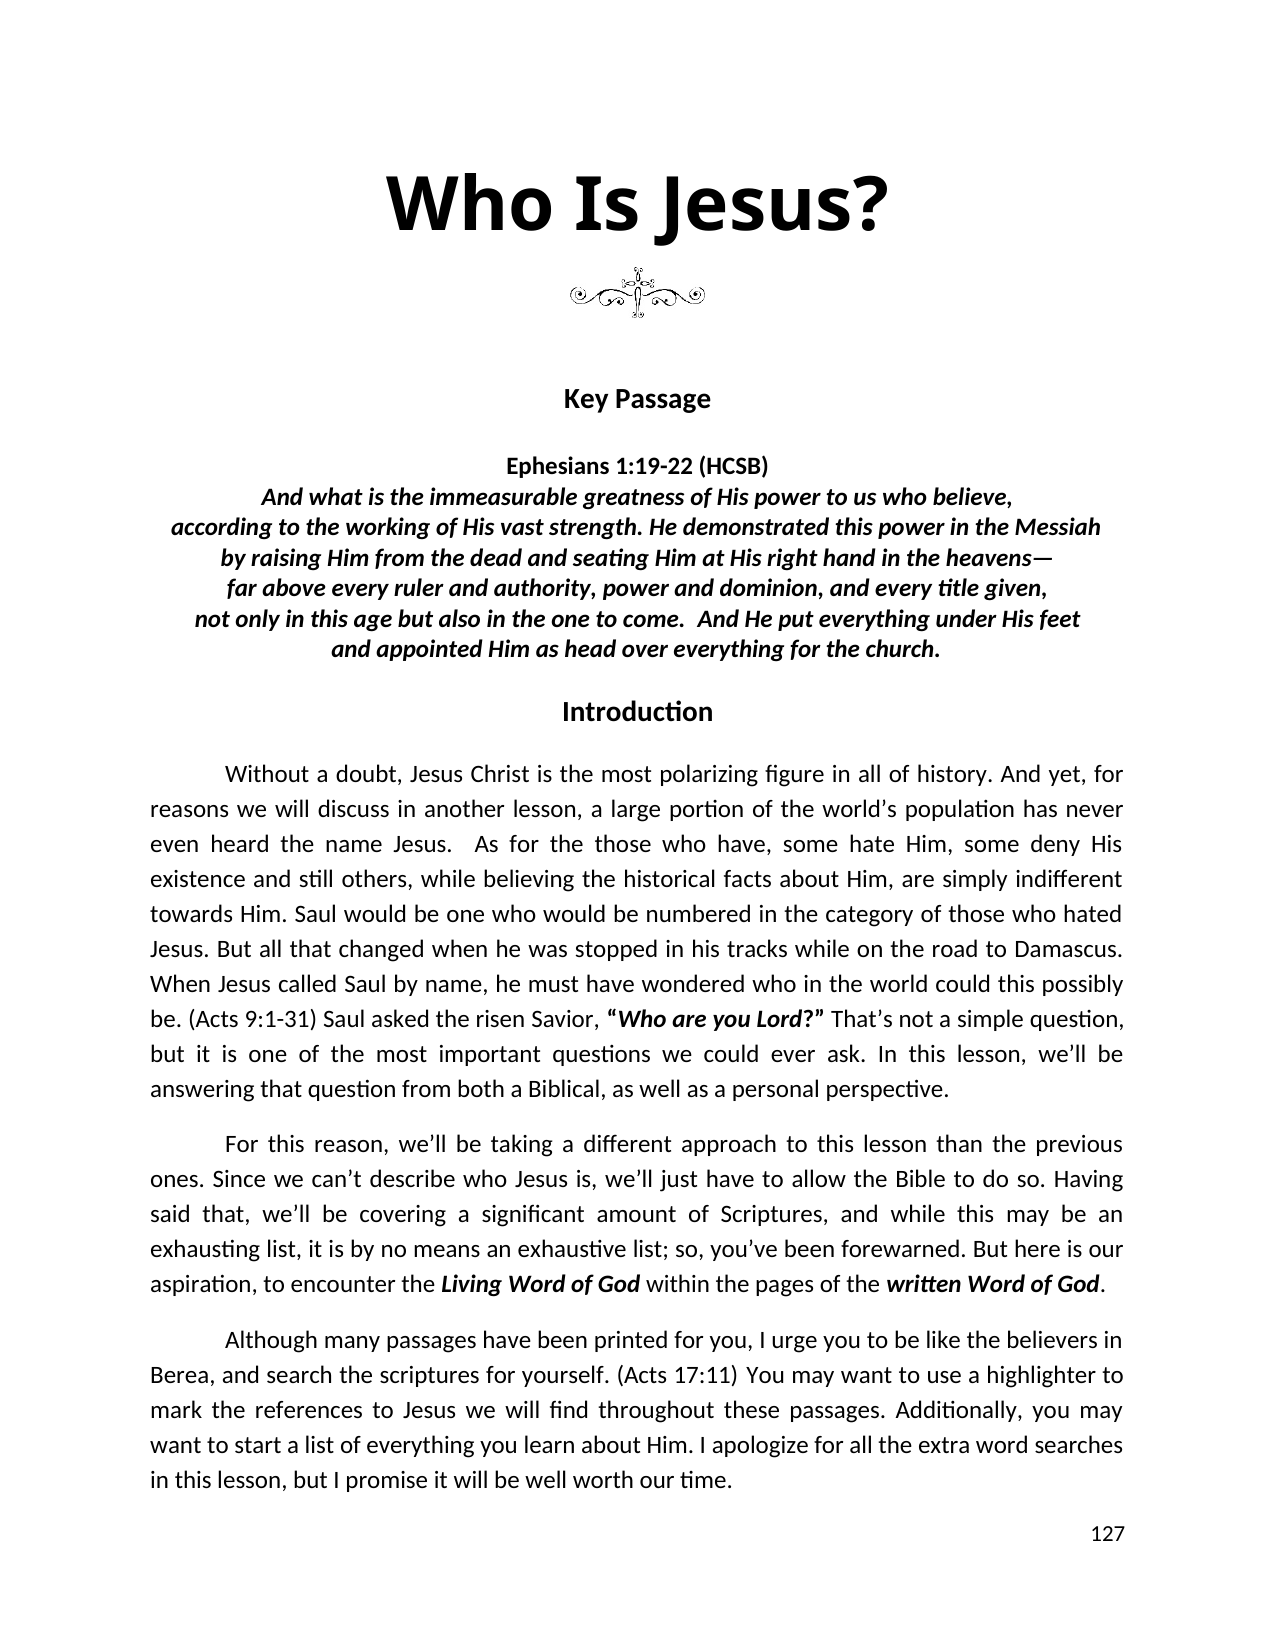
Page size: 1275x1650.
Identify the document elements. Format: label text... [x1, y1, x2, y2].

text according to the working of His vast strength. He demonstrated this power in the Messiah [150, 511, 1125, 542]
text and appointed Him as head over everything for the church. [150, 633, 1125, 664]
text Ephesians 1:19-22 (HCSB) [150, 450, 1125, 481]
text And what is the immeasurable greatness of His power to us who believe, [150, 481, 1125, 511]
text by raising Him from the dead and seating Him at His right hand in the heavens— [150, 542, 1125, 572]
text not only in this age but also in the one to come. And He put everything under His feet [150, 603, 1125, 633]
picture [570, 267, 705, 318]
text Introduction [150, 693, 1125, 729]
text Although many passages have been printed for you, I urge you to be like the believers in Berea, and search the scriptures for yourself. (Acts 17:11) You may want to use a highlighter to mark the references to Jesus we will find throughout these passages. Additionally, you may want to start a list of everything you learn about Him. I apologize for all the extra word searches in this lesson, but I promise it will be well worth our time. [150, 1324, 1125, 1495]
text Without a doubt, Jesus Christ is the most polarizing figure in all of history. And yet, for reasons we will discuss in another lesson, a large portion of the world’s population has never even heard the name Jesus. As for the those who have, some hate Him, some deny His existence and still others, while believing the historical facts about Him, are simply indifferent towards Him. Saul would be one who would be numbered in the category of those who hated Jesus. But all that changed when he was stopped in his tracks while on the road to Damascus. When Jesus called Saul by name, he must have wondered who in the world could this possibly be. (Acts 9:1-31) Saul asked the risen Savior, “Who are you Lord?” That’s not a simple question, but it is one of the most important questions we could ever ask. In this lesson, we’ll be answering that question from both a Biblical, as well as a personal perspective. [150, 758, 1125, 1103]
list Key Passage [150, 380, 1125, 416]
list Who Is Jesus? [150, 150, 1125, 252]
text For this reason, we’ll be taking a different approach to this lesson than the previous ones. Since we can’t describe who Jesus is, we’ll just have to allow the Bible to do so. Having said that, we’ll be covering a significant amount of Scriptures, and while this may be an exhausting list, it is by no means an exhaustive list; so, you’ve been forewarned. But here is our aspiration, to encounter the Living Word of God within the pages of the written Word of God. [150, 1129, 1125, 1299]
text far above every ruler and authority, power and dominion, and every title given, [150, 572, 1125, 603]
